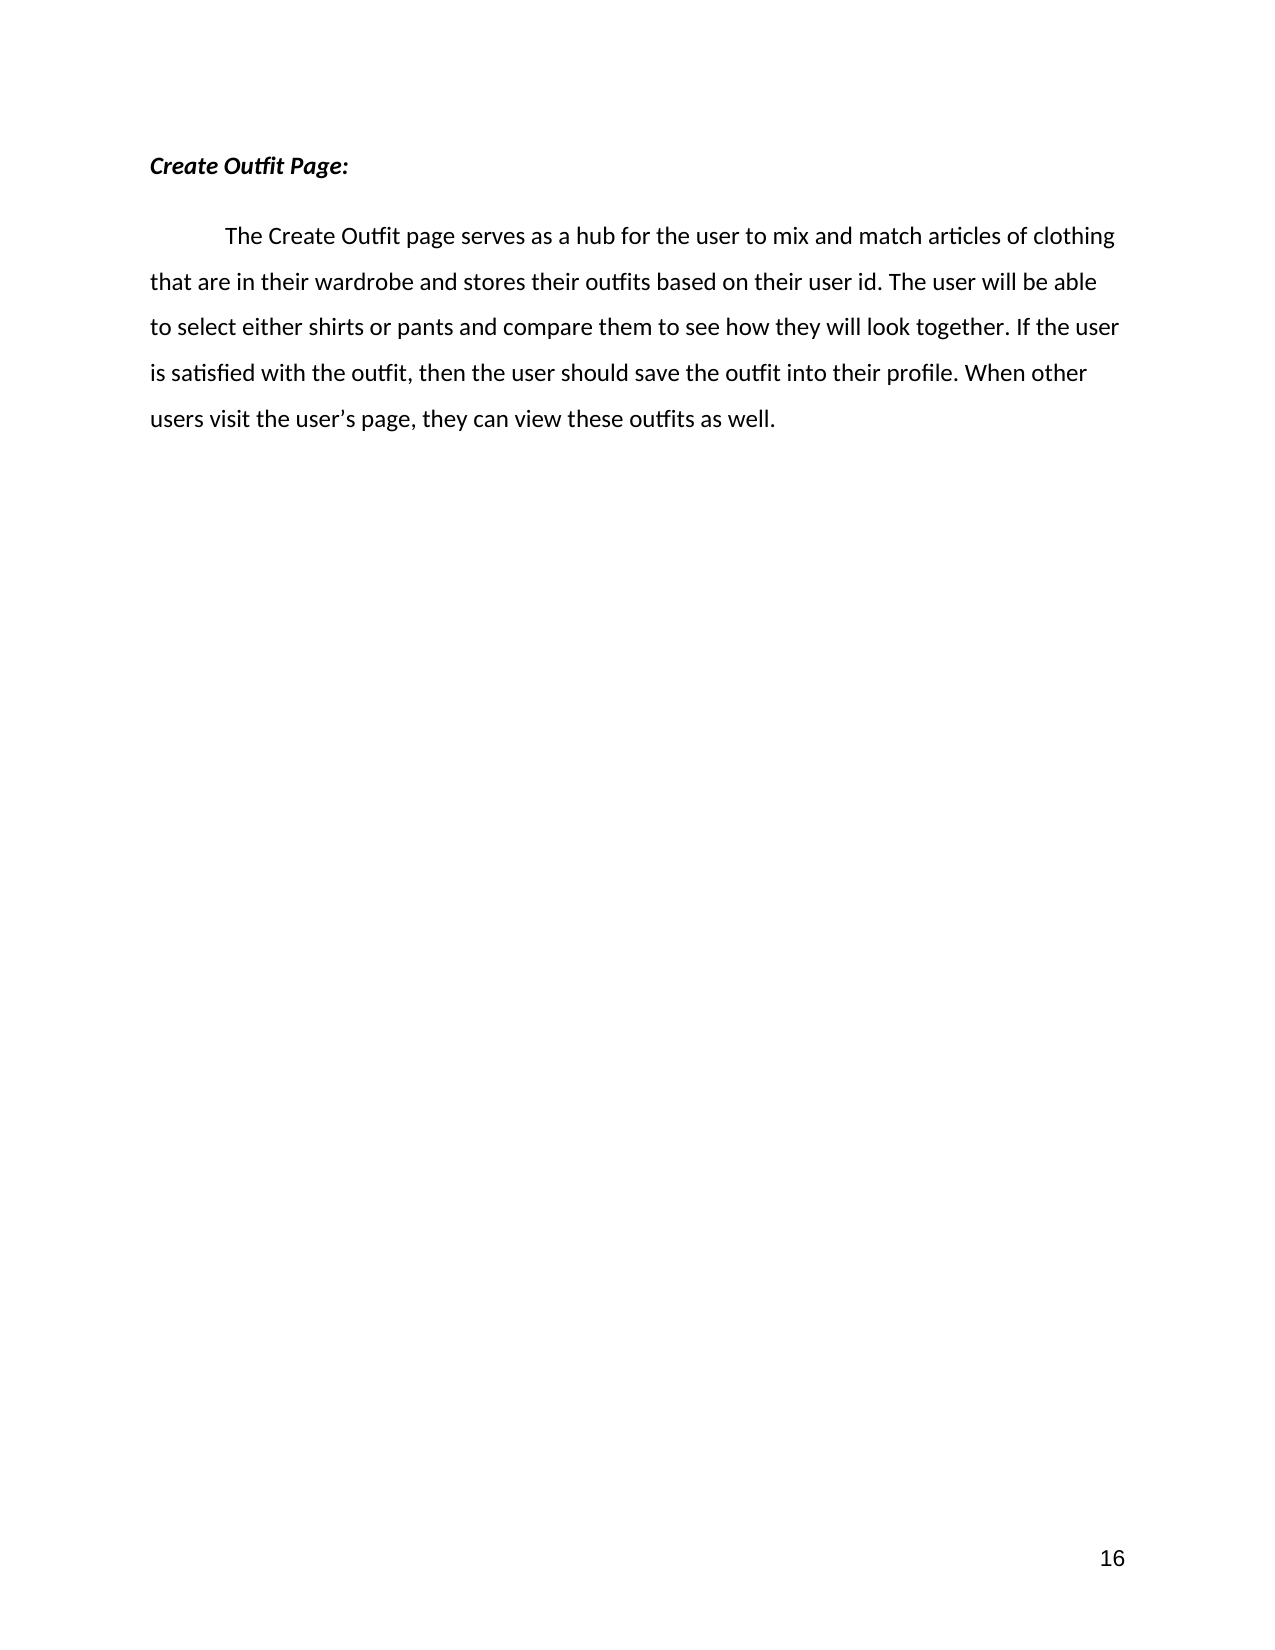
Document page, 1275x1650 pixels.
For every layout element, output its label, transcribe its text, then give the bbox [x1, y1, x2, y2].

text Create Outfit Page: [150, 150, 1125, 181]
text The Create Outfit page serves as a hub for the user to mix and match articles of clothing that are in their wardrobe and stores their outfits based on their user id. The user will be able to select either shirts or pants and compare them to see how they will look together. If the user is satisfied with the outfit, then the user should save the outfit into their profile. When other users visit the user’s page, they can view these outfits as well. [150, 220, 1125, 433]
